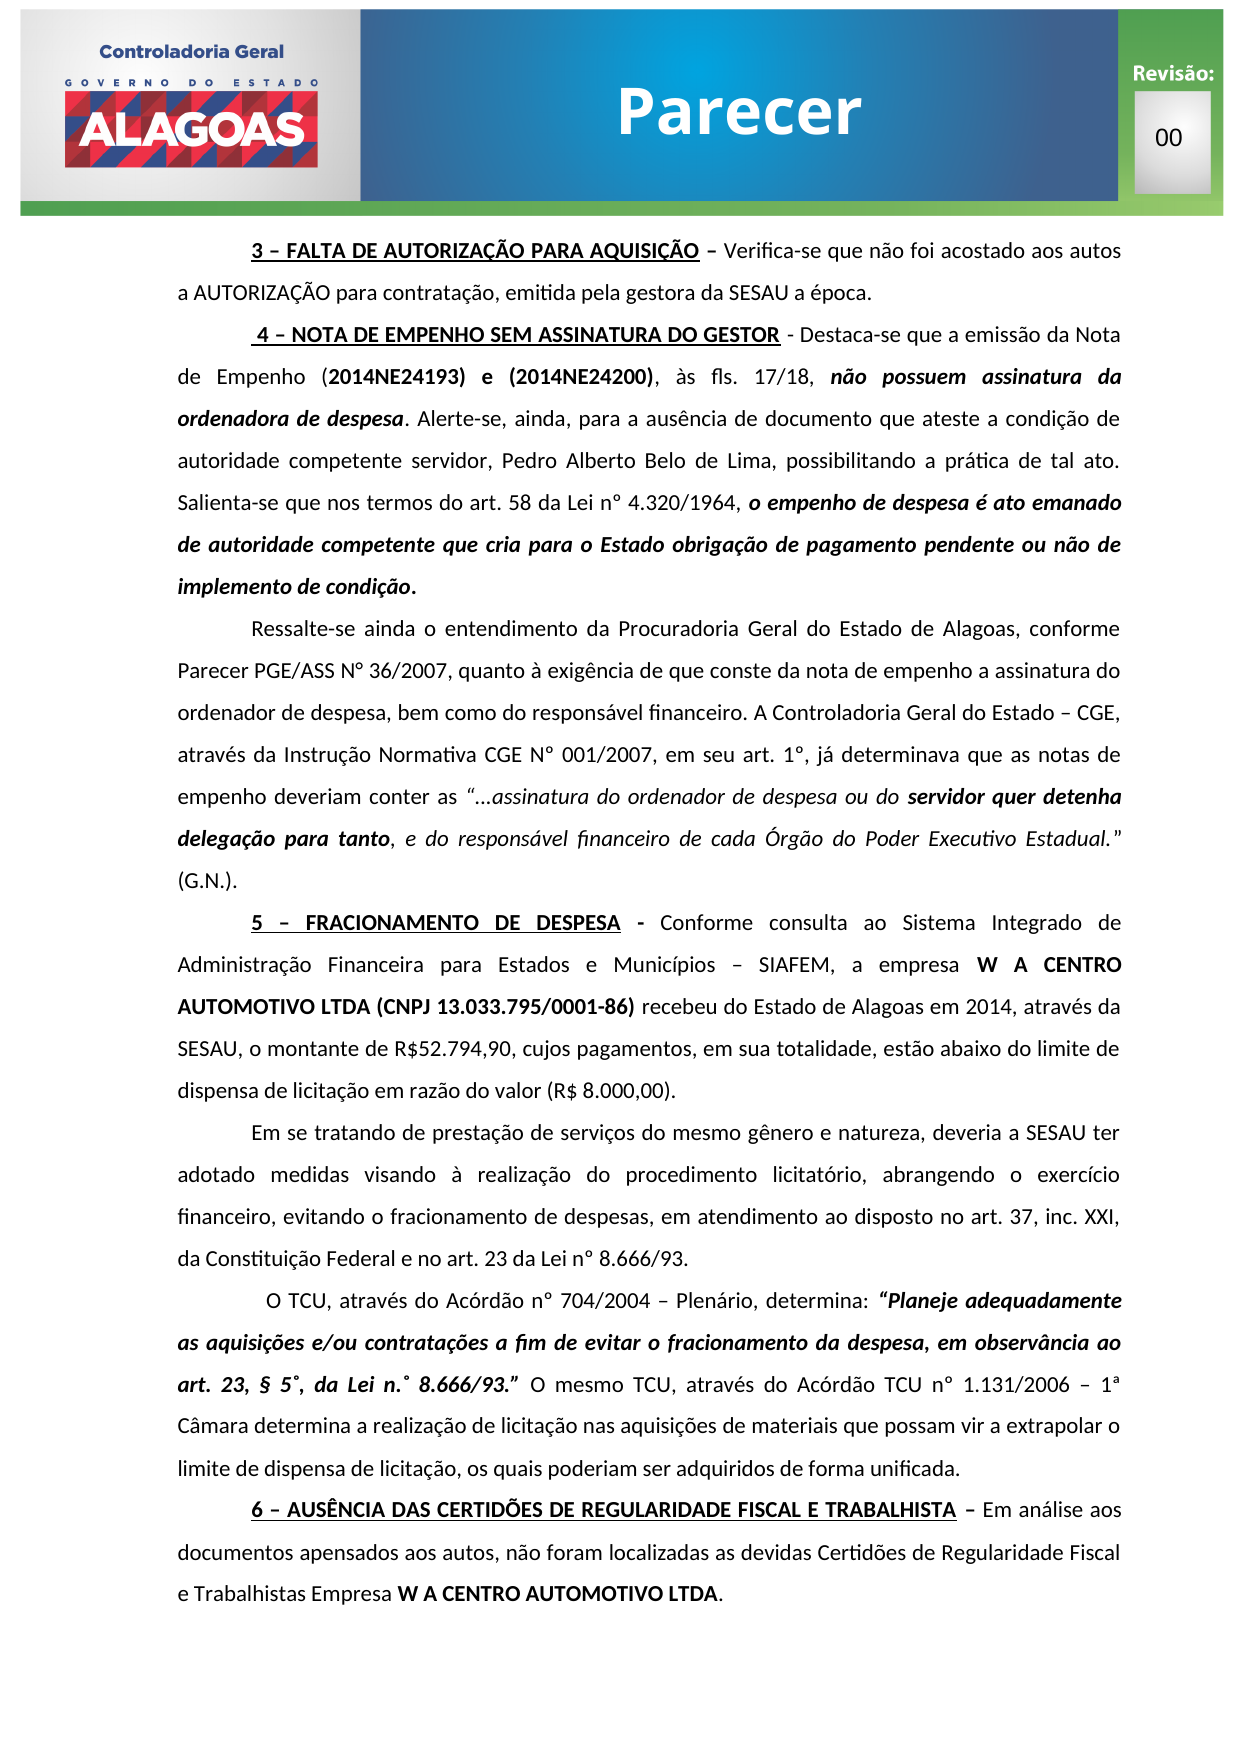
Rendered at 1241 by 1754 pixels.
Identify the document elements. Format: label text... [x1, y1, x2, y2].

text 4 – NOTA DE EMPENHO SEM ASSINATURA DO GESTOR - Destaca-se que a emissão da Nota de Empenho (2014NE24193) e (2014NE24200), às fls. 17/18, não possuem assinatura da ordenadora de despesa. Alerte-se, ainda, para a ausência de documento que ateste a condição de autoridade competente servidor, Pedro Alberto Belo de Lima, possibilitando a prática de tal ato. Salienta-se que nos termos do art. 58 da Lei nº 4.320/1964, o empenho de despesa é ato emanado de autoridade competente que cria para o Estado obrigação de pagamento pendente ou não de implemento de condição. [177, 320, 1122, 600]
text Em se tratando de prestação de serviços do mesmo gênero e natureza, deveria a SESAU ter adotado medidas visando à realização do procedimento licitatório, abrangendo o exercício financeiro, evitando o fracionamento de despesas, em atendimento ao disposto no art. 37, inc. XXI, da Constituição Federal e no art. 23 da Lei nº 8.666/93. [177, 1118, 1122, 1272]
text 6 – AUSÊNCIA DAS CERTIDÕES DE REGULARIDADE FISCAL E TRABALHISTA – Em análise aos documentos apensados aos autos, não foram localizadas as devidas Certidões de Regularidade Fiscal e Trabalhistas Empresa W A CENTRO AUTOMOTIVO LTDA. [177, 1496, 1122, 1608]
text 3 – FALTA DE AUTORIZAÇÃO PARA AQUISIÇÃO – Verifica-se que não foi acostado aos autos a AUTORIZAÇÃO para contratação, emitida pela gestora da SESAU a época. [177, 236, 1122, 306]
text O TCU, através do Acórdão nº 704/2004 – Plenário, determina: “Planeje adequadamente as aquisições e/ou contratações a fim de evitar o fracionamento da despesa, em observância ao art. 23, § 5˚, da Lei n.˚ 8.666/93.” O mesmo TCU, através do Acórdão TCU nº 1.131/2006 – 1ª Câmara determina a realização de licitação nas aquisições de materiais que possam vir a extrapolar o limite de dispensa de licitação, os quais poderiam ser adquiridos de forma unificada. [177, 1286, 1122, 1482]
text 5 – FRACIONAMENTO DE DESPESA - Conforme consulta ao Sistema Integrado de Administração Financeira para Estados e Municípios – SIAFEM, a empresa W A CENTRO AUTOMOTIVO LTDA (CNPJ 13.033.795/0001-86) recebeu do Estado de Alagoas em 2014, através da SESAU, o montante de R$52.794,90, cujos pagamentos, em sua totalidade, estão abaixo do limite de dispensa de licitação em razão do valor (R$ 8.000,00). [177, 908, 1122, 1104]
text Ressalte-se ainda o entendimento da Procuradoria Geral do Estado de Alagoas, conforme Parecer PGE/ASS N° 36/2007, quanto à exigência de que conste da nota de empenho a assinatura do ordenador de despesa, bem como do responsável financeiro. A Controladoria Geral do Estado – CGE, através da Instrução Normativa CGE Nº 001/2007, em seu art. 1º, já determinava que as notas de empenho deveriam conter as “...assinatura do ordenador de despesa ou do servidor quer detenha delegação para tanto, e do responsável financeiro de cada Órgão do Poder Executivo Estadual.” (G.N.). [177, 614, 1122, 894]
picture [20, 9, 1224, 216]
